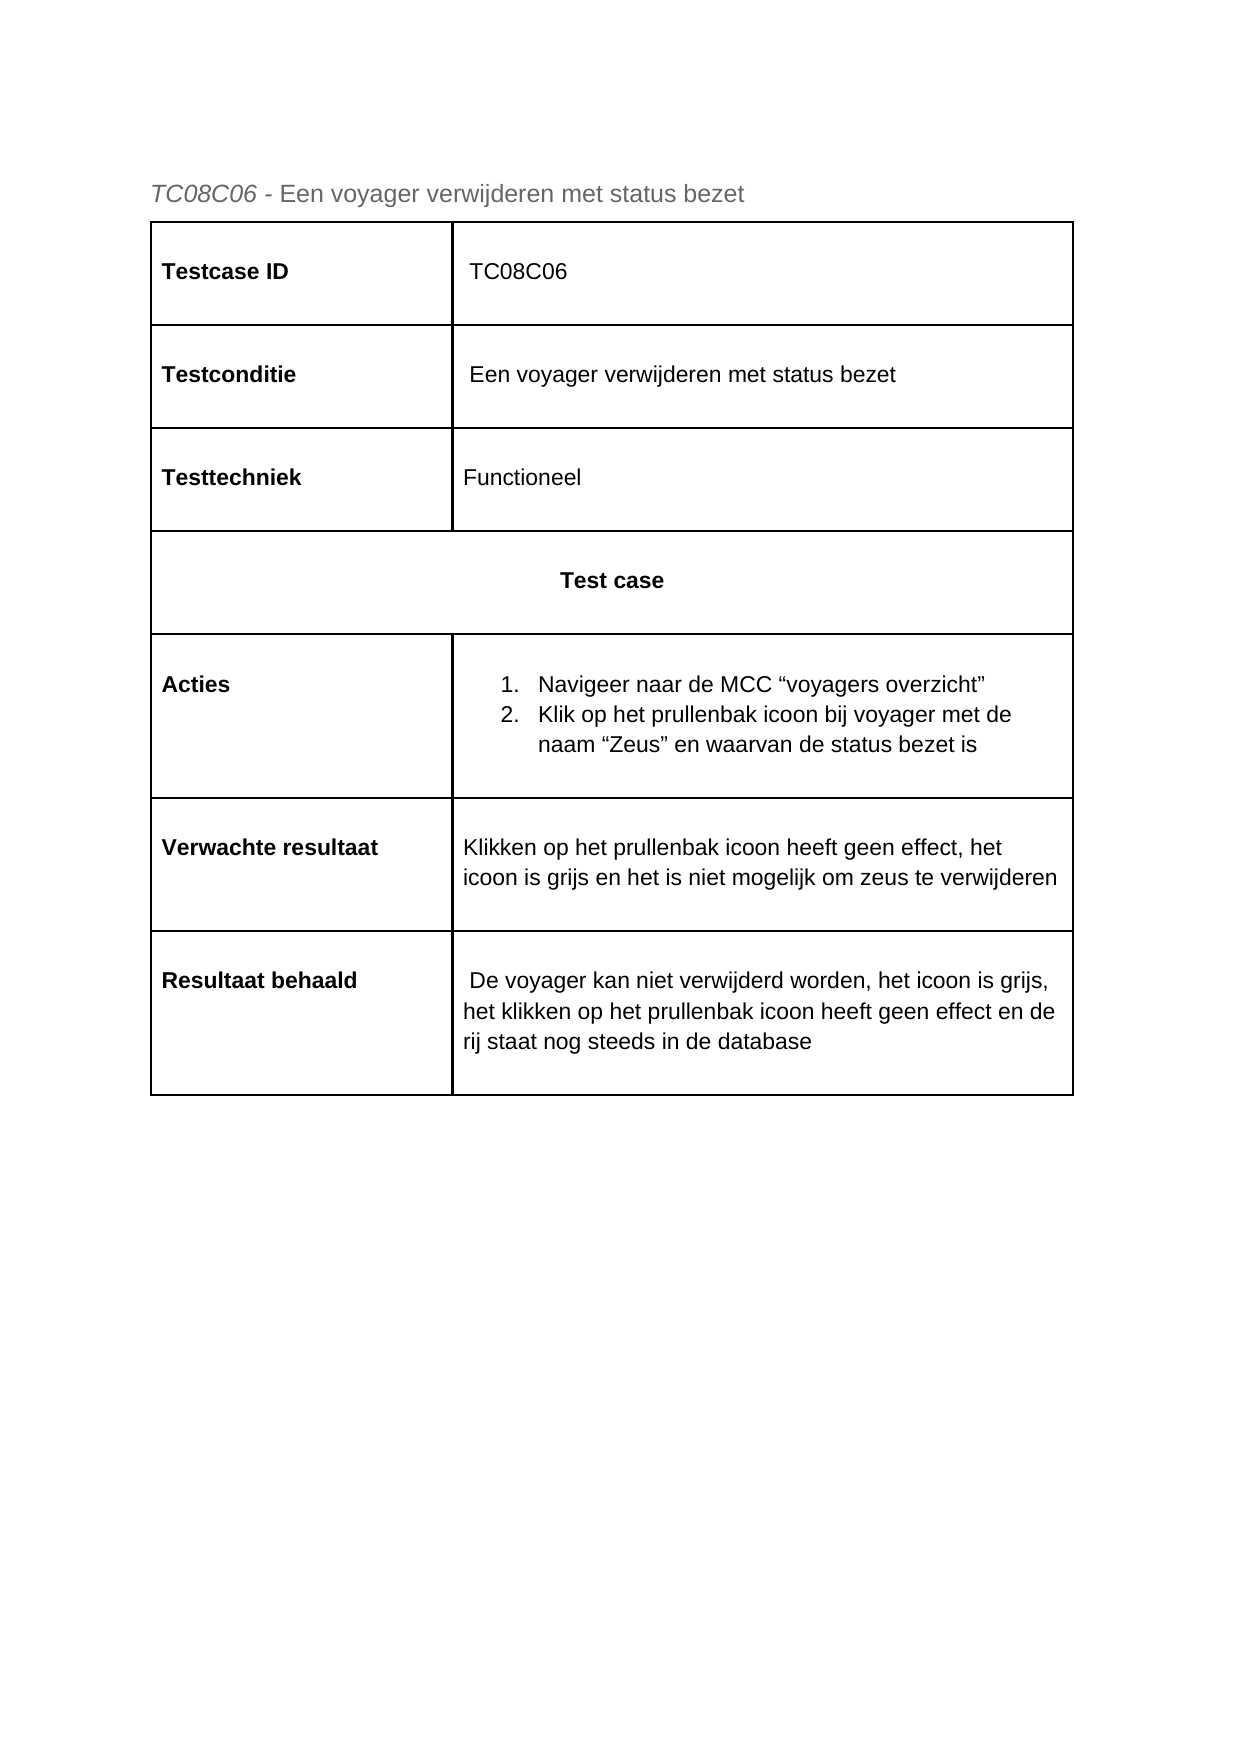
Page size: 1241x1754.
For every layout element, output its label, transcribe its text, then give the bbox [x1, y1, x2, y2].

table_cell Testconditie [152, 326, 451, 427]
table_cell Een voyager verwijderen met status bezet [454, 326, 1072, 427]
table_cell Test case [152, 532, 1072, 633]
table_cell Testtechniek [152, 429, 451, 530]
table_cell Acties [152, 635, 451, 797]
table_cell Navigeer naar de MCC “voyagers overzicht” Klik op het prullenbak icoon bij voyager met de naam “Zeus” en waarvan de status bezet is [454, 635, 1072, 797]
table_cell De voyager kan niet verwijderd worden, het icoon is grijs, het klikken op het prullenbak icoon heeft geen effect en de rij staat nog steeds in de database [454, 932, 1072, 1093]
table_cell Klikken op het prullenbak icoon heeft geen effect, het icoon is grijs en het is niet mogelijk om zeus te verwijderen [454, 799, 1072, 930]
table_header TC08C06 [454, 223, 1072, 324]
table_header Testcase ID [152, 223, 451, 324]
table_cell Functioneel [454, 429, 1072, 530]
table_cell Verwachte resultaat [152, 799, 451, 930]
table_cell Resultaat behaald [152, 932, 451, 1093]
subtitle TC08C06 - Een voyager verwijderen met status bezet [150, 179, 1090, 208]
